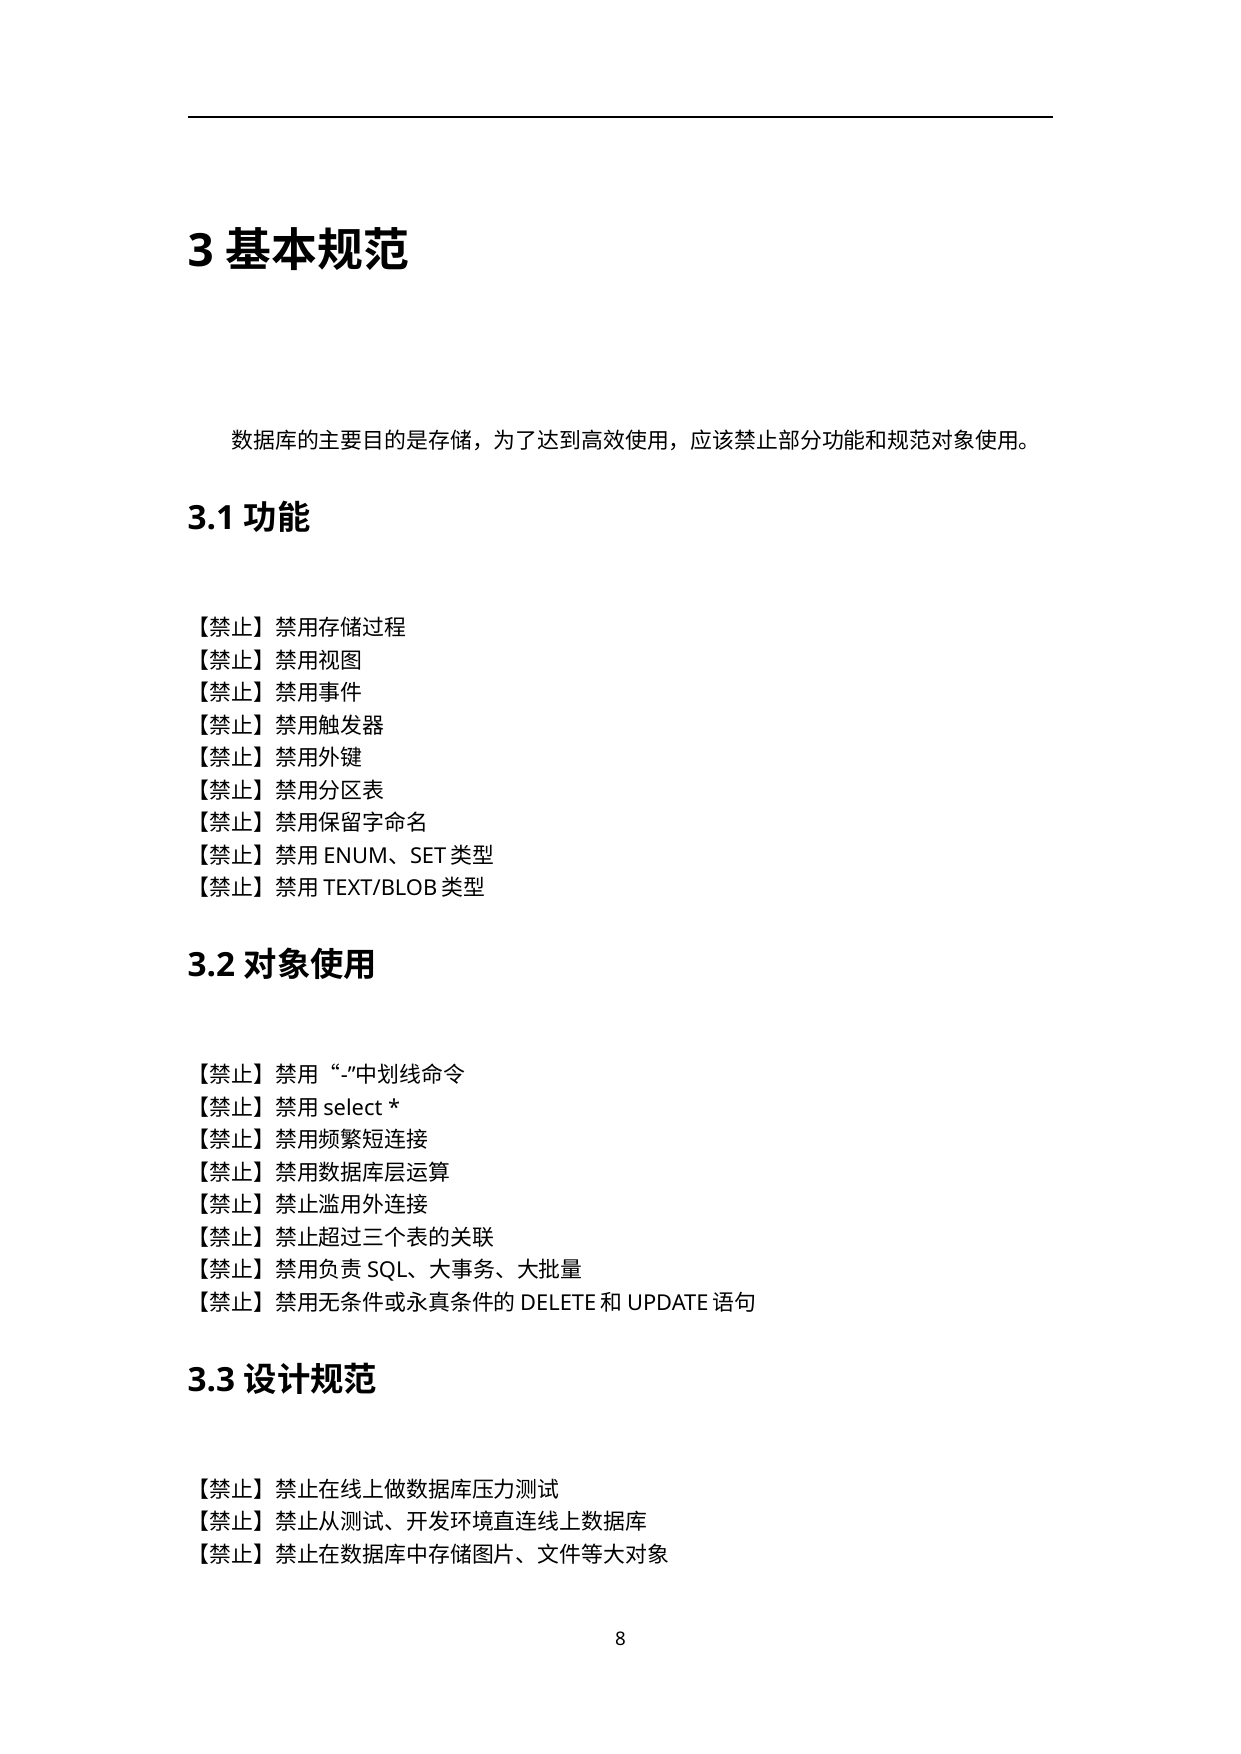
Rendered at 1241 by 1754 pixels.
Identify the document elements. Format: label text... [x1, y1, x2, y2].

text 【禁止】禁用select * [187, 1089, 1053, 1122]
text 【禁止】禁用频繁短连接 [187, 1122, 1053, 1154]
text 【禁止】禁用存储过程 [187, 610, 1053, 642]
text 【禁止】禁用数据库层运算 [187, 1154, 1053, 1187]
text 【禁止】禁止在线上做数据库压力测试 [187, 1471, 1053, 1504]
text 【禁止】禁用保留字命名 [187, 805, 1053, 837]
subtitle 3.1 功能 [187, 483, 1053, 548]
subtitle 3.2 对象使用 [187, 929, 1053, 994]
text 【禁止】禁用视图 [187, 642, 1053, 675]
text 【禁止】禁止从测试、开发环境直连线上数据库 [187, 1504, 1053, 1536]
text 【禁止】禁用ENUM、SET类型 [187, 837, 1053, 870]
subtitle 3.3 设计规范 [187, 1344, 1053, 1409]
text 【禁止】禁用无条件或永真条件的DELETE和UPDATE语句 [187, 1284, 1053, 1317]
text 【禁止】禁用外键 [187, 740, 1053, 772]
text 【禁止】禁用TEXT/BLOB类型 [187, 870, 1053, 902]
text 【禁止】禁用触发器 [187, 707, 1053, 740]
text 【禁止】禁止在数据库中存储图片、文件等大对象 [187, 1536, 1053, 1569]
text 【禁止】禁用事件 [187, 675, 1053, 707]
text 【禁止】禁用分区表 [187, 772, 1053, 805]
text 数据库的主要目的是存储，为了达到高效使用，应该禁止部分功能和规范对象使用。 [187, 423, 1053, 456]
text 【禁止】禁用负责SQL、大事务、大批量 [187, 1252, 1053, 1284]
text 【禁止】禁用“-”中划线命令 [187, 1057, 1053, 1089]
text 【禁止】禁止超过三个表的关联 [187, 1219, 1053, 1252]
text 【禁止】禁止滥用外连接 [187, 1187, 1053, 1219]
subtitle 3 基本规范 [187, 197, 1053, 295]
